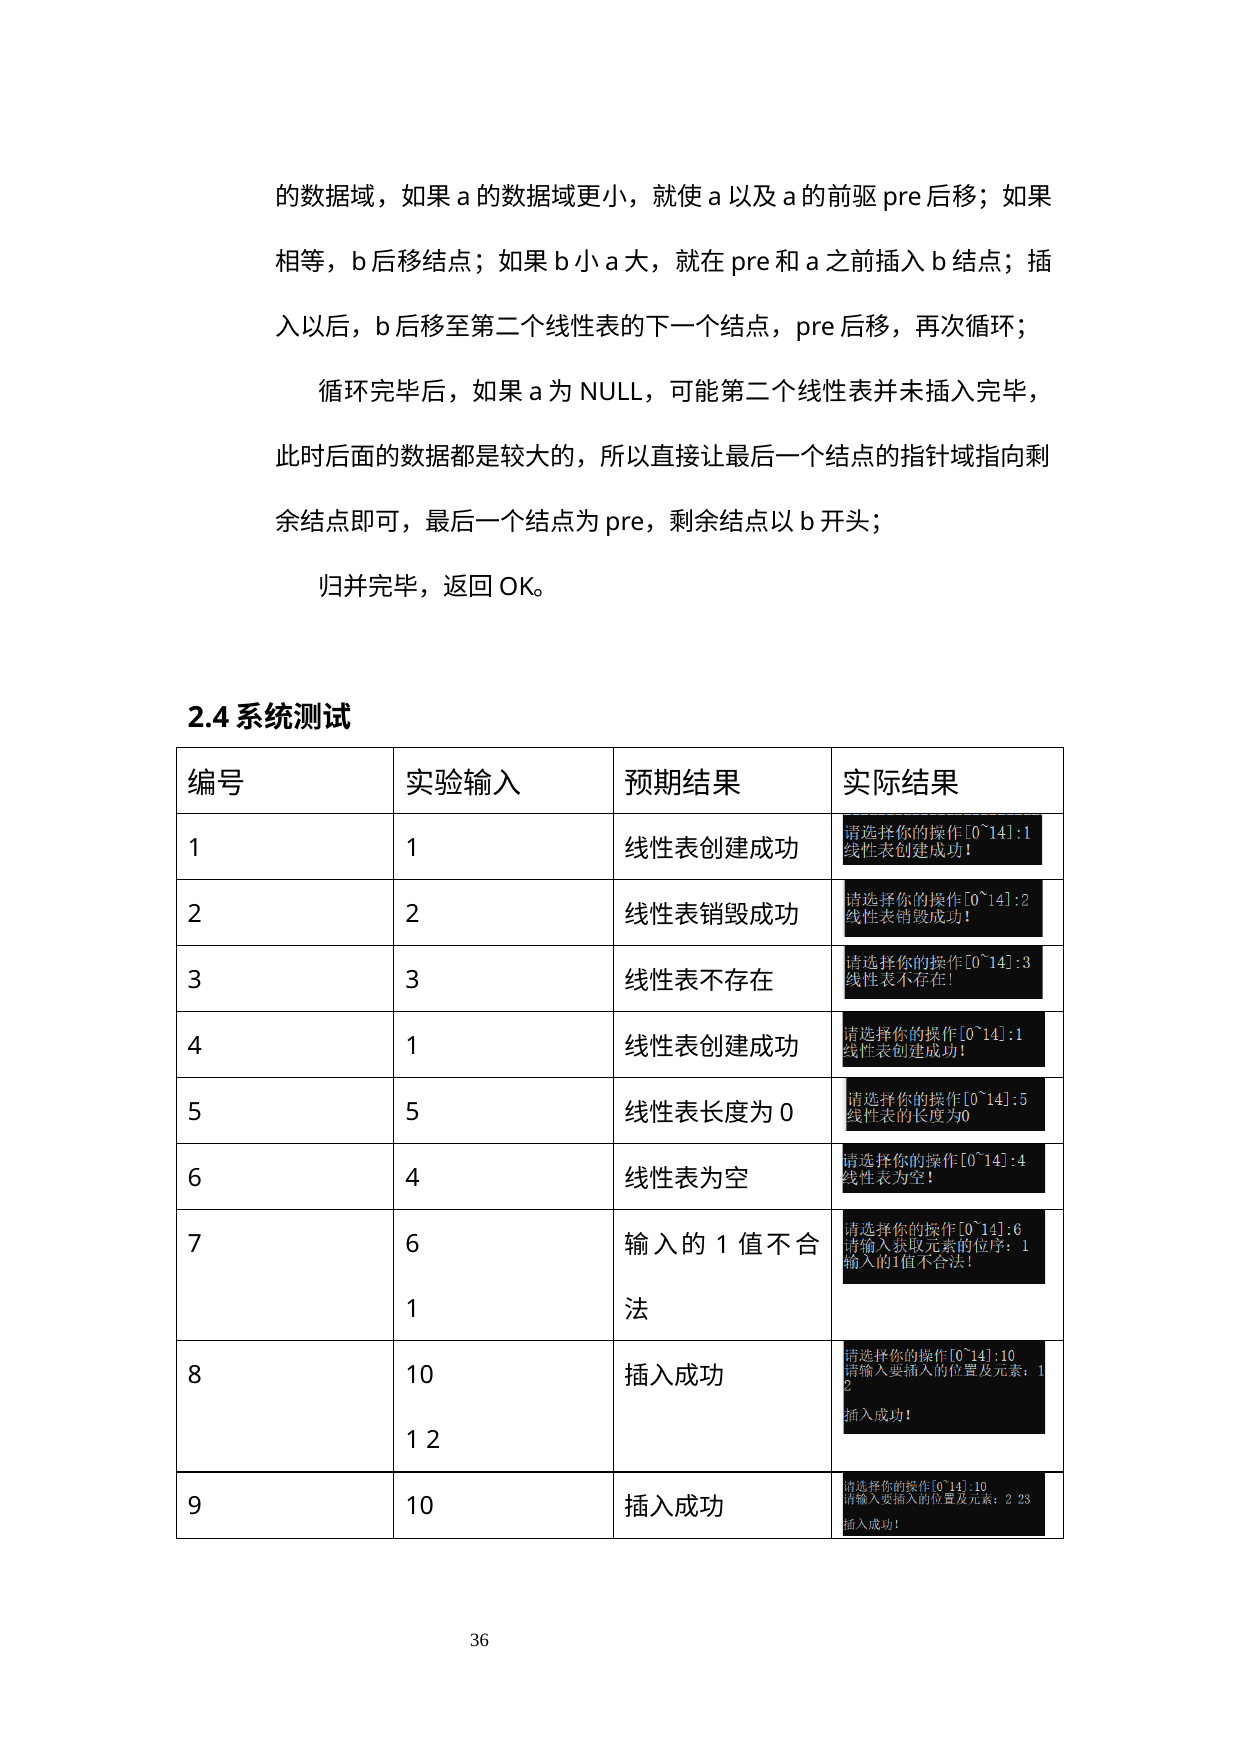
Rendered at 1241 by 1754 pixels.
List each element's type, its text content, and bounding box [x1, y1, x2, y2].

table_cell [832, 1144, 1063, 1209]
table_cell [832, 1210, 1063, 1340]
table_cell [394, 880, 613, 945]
picture [842, 1341, 1046, 1434]
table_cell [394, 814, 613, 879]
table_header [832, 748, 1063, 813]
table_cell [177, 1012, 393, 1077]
text 2.4系统测试 [187, 682, 1053, 747]
picture [842, 1210, 1046, 1284]
picture [842, 946, 1043, 999]
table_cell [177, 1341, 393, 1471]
picture [842, 880, 1043, 937]
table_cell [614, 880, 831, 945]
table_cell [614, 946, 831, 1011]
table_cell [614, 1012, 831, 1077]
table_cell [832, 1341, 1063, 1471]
text 归并完毕，返回OK。 [275, 552, 1053, 617]
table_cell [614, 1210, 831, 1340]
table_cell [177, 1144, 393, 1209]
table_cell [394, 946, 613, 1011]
text 循环完毕后，如果a为NULL，可能第二个线性表并未插入完毕，此时后面的数据都是较大的，所以直接让最后一个结点的指针域指向剩余结点即可，最后一个结点为pre，剩余结点以b开头； [275, 357, 1053, 552]
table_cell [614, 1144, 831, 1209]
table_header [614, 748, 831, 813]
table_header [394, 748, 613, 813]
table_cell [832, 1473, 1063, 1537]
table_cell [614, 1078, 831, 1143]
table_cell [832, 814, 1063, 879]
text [275, 162, 1053, 357]
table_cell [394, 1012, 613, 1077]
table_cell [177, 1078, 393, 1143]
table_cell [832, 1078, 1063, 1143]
picture [842, 1012, 1045, 1067]
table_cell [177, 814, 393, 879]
picture [842, 1472, 1045, 1536]
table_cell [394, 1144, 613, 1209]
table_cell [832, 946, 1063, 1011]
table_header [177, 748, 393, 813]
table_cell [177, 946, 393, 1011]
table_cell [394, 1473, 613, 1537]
picture [842, 814, 1043, 865]
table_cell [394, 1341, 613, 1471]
picture [842, 1078, 1045, 1131]
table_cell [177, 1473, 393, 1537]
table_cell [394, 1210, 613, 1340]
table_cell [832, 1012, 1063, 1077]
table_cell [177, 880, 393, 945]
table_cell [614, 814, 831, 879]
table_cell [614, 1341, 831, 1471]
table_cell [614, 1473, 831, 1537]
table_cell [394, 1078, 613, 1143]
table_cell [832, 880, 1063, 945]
picture [842, 1144, 1046, 1193]
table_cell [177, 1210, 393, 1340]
